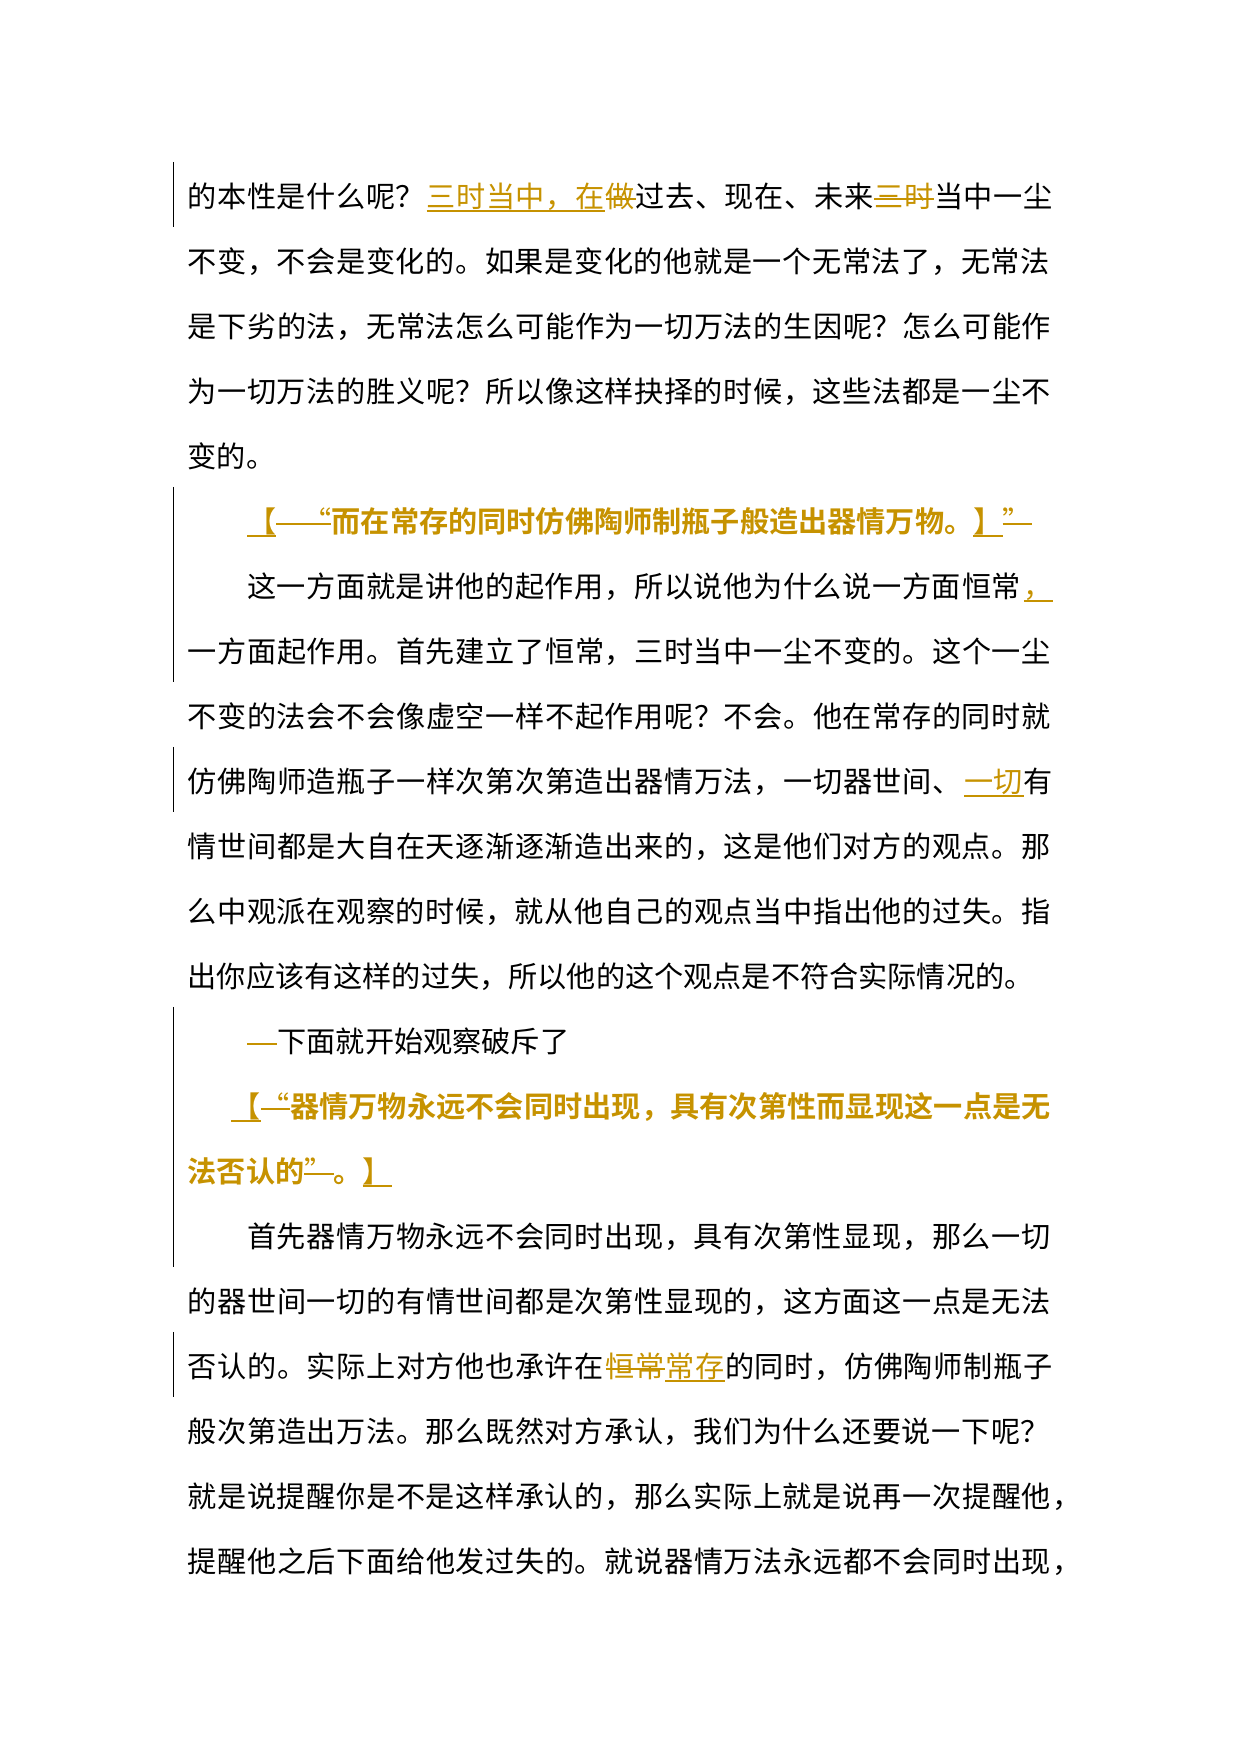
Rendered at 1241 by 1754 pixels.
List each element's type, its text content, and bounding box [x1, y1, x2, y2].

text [187, 162, 1053, 487]
text 下面就开始观察破斥了 [187, 1007, 1053, 1072]
text 器情万物永远不会同时出现，具有次第性而显现这一点是无法否认的。 [187, 1072, 1053, 1202]
text 这一方面就是讲他的起作用，所以说他为什么说一方面恒常一方面起作用。首先建立了恒常，三时当中一尘不变的。这个一尘不变的法会不会像虚空一样不起作用呢？不会。他在常存的同时就仿佛陶师造瓶子一样次第次第造出器情万法，一切器世间、有情世间都是大自在天逐渐逐渐造出来的，这是他们对方的观点。那么中观派在观察的时候，就从他自己的观点当中指出他的过失。指出你应该有这样的过失，所以他的这个观点是不符合实际情况的。 [187, 552, 1053, 1007]
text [187, 1202, 1053, 1592]
text 而在常存的同时仿佛陶师制瓶子般造出器情万物。 [187, 487, 1053, 552]
